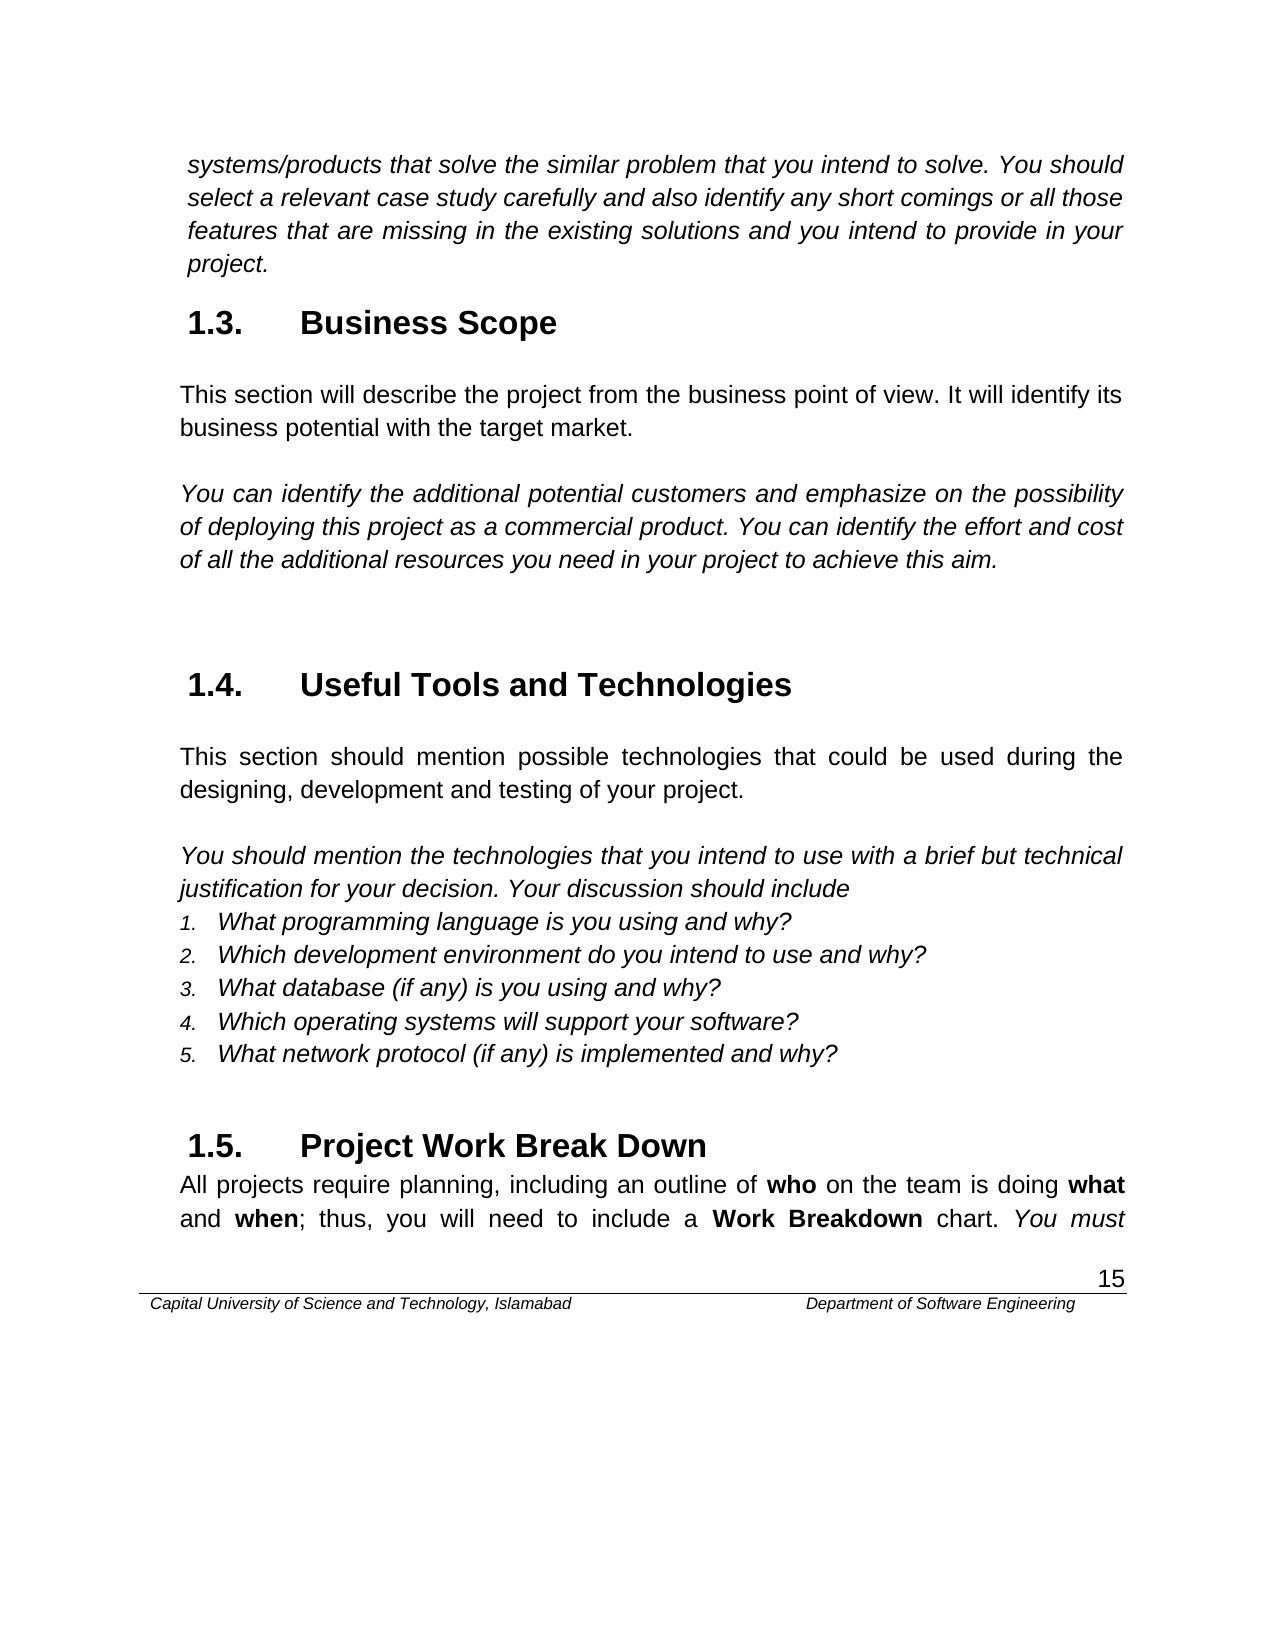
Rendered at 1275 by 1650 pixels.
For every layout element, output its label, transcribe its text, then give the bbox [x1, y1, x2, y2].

subtitle Business Scope [187, 303, 1125, 341]
list What database (if any) is you using and why? [179, 973, 1125, 1002]
list What network protocol (if any) is implemented and why? [179, 1039, 1125, 1068]
list Which development environment do you intend to use and why? [179, 940, 1125, 969]
list What programming language is you using and why? [179, 907, 1125, 936]
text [179, 1171, 1125, 1232]
text You should mention the technologies that you intend to use with a brief but technical justification for your decision. Your discussion should include [179, 841, 1125, 903]
subtitle Useful Tools and Technologies [187, 665, 1125, 703]
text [187, 150, 1125, 278]
subtitle Project Work Break Down [187, 1126, 1125, 1165]
text This section should mention possible technologies that could be used during the designing, development and testing of your project. [179, 742, 1125, 804]
text You can identify the additional potential customers and emphasize on the possibility of deploying this project as a commercial product. You can identify the effort and cost of all the additional resources you need in your project to achieve this aim. [179, 479, 1125, 574]
list Which operating systems will support your software? [179, 1006, 1125, 1035]
text This section will describe the project from the business point of view. It will identify its business potential with the target market. [179, 380, 1125, 442]
